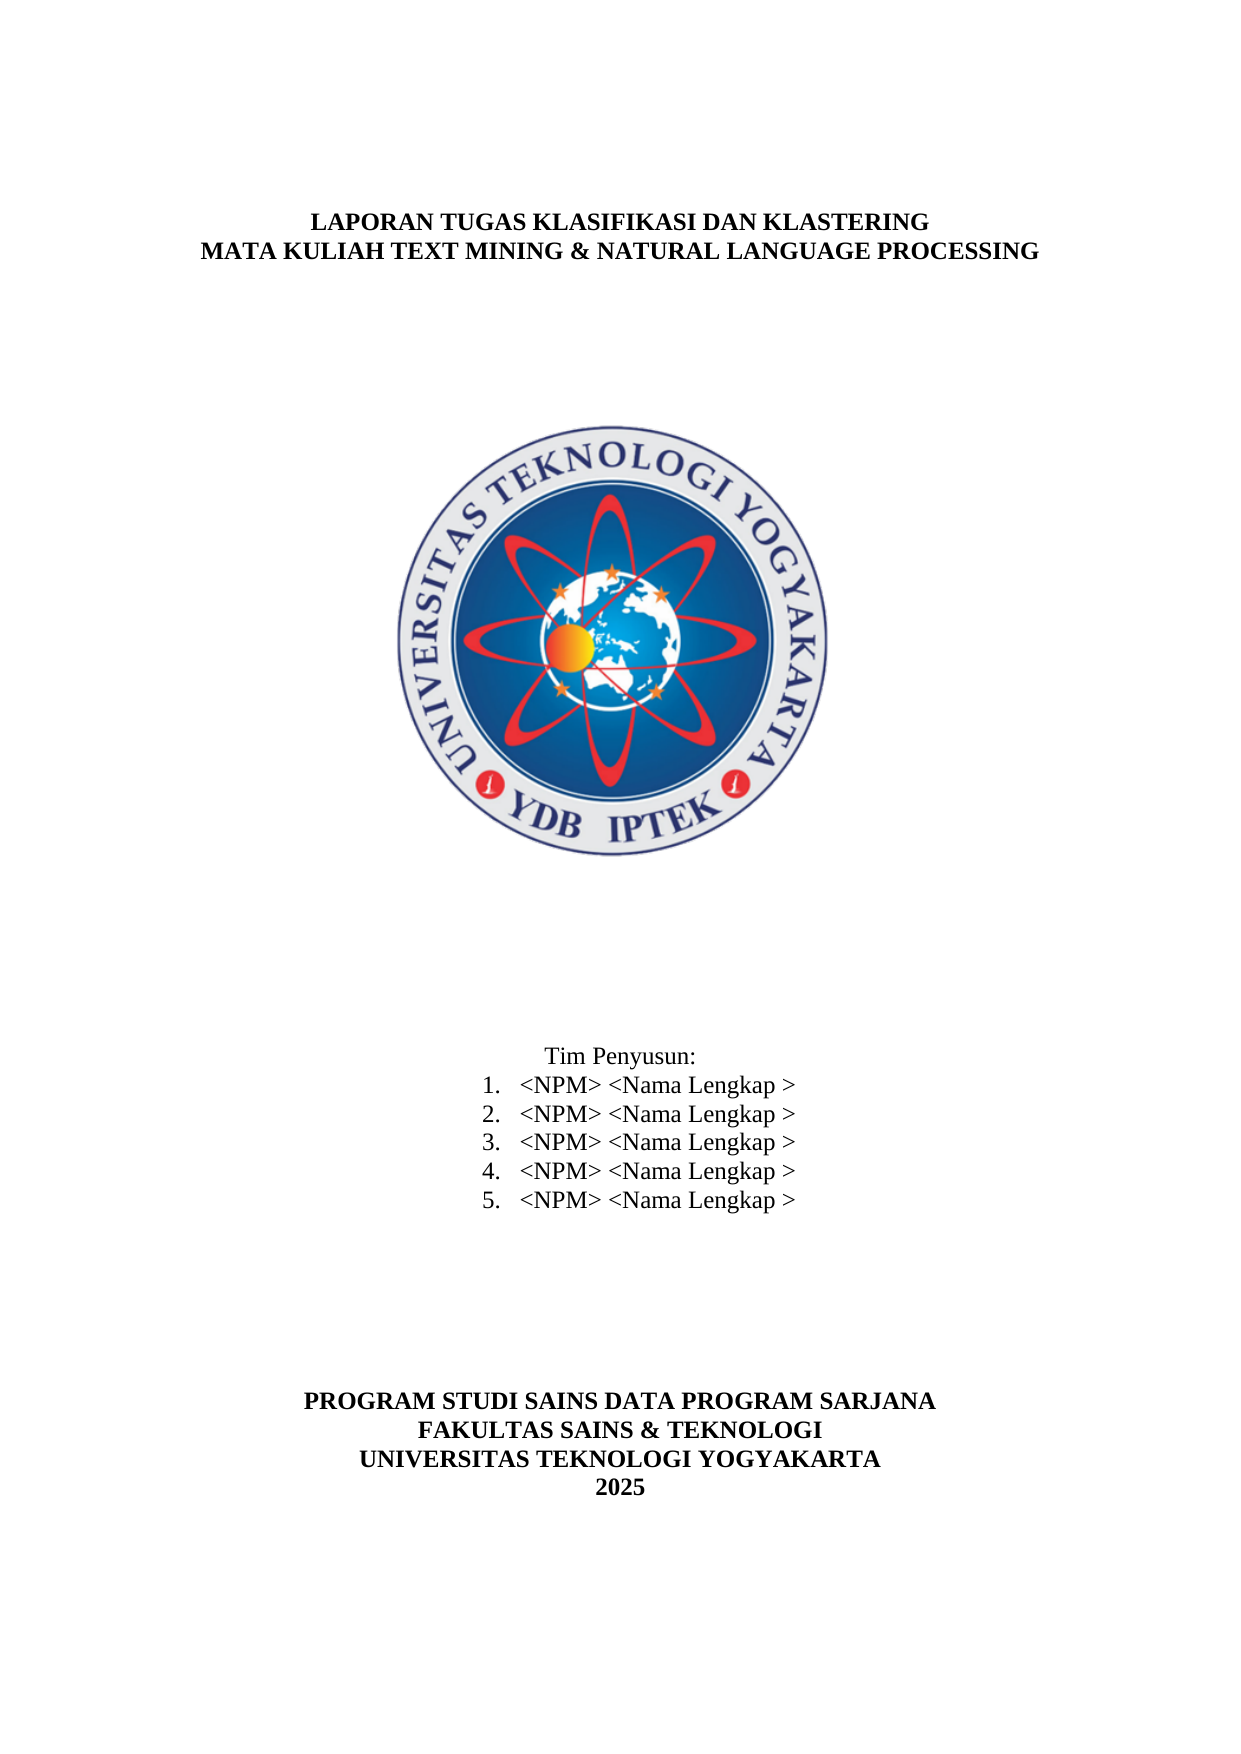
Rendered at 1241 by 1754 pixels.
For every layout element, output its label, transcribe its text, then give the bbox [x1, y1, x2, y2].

text MATA KULIAH TEXT MINING & NATURAL LANGUAGE PROCESSING [150, 236, 1090, 265]
text UNIVERSITAS TEKNOLOGI YOGYAKARTA [150, 1444, 1090, 1472]
list <NPM> <Nama Lengkap > [187, 1070, 1090, 1099]
text LAPORAN TUGAS KLASIFIKASI DAN KLASTERING [150, 207, 1090, 236]
text FAKULTAS SAINS & TEKNOLOGI [150, 1415, 1090, 1444]
list <NPM> <Nama Lengkap > [187, 1127, 1090, 1156]
picture [388, 417, 837, 865]
list <NPM> <Nama Lengkap > [187, 1185, 1090, 1214]
text 2025 [150, 1472, 1090, 1501]
text PROGRAM STUDI SAINS DATA PROGRAM SARJANA [150, 1386, 1090, 1415]
list <NPM> <Nama Lengkap > [187, 1156, 1090, 1185]
text Tim Penyusun: [150, 1041, 1090, 1070]
list <NPM> <Nama Lengkap > [187, 1099, 1090, 1127]
